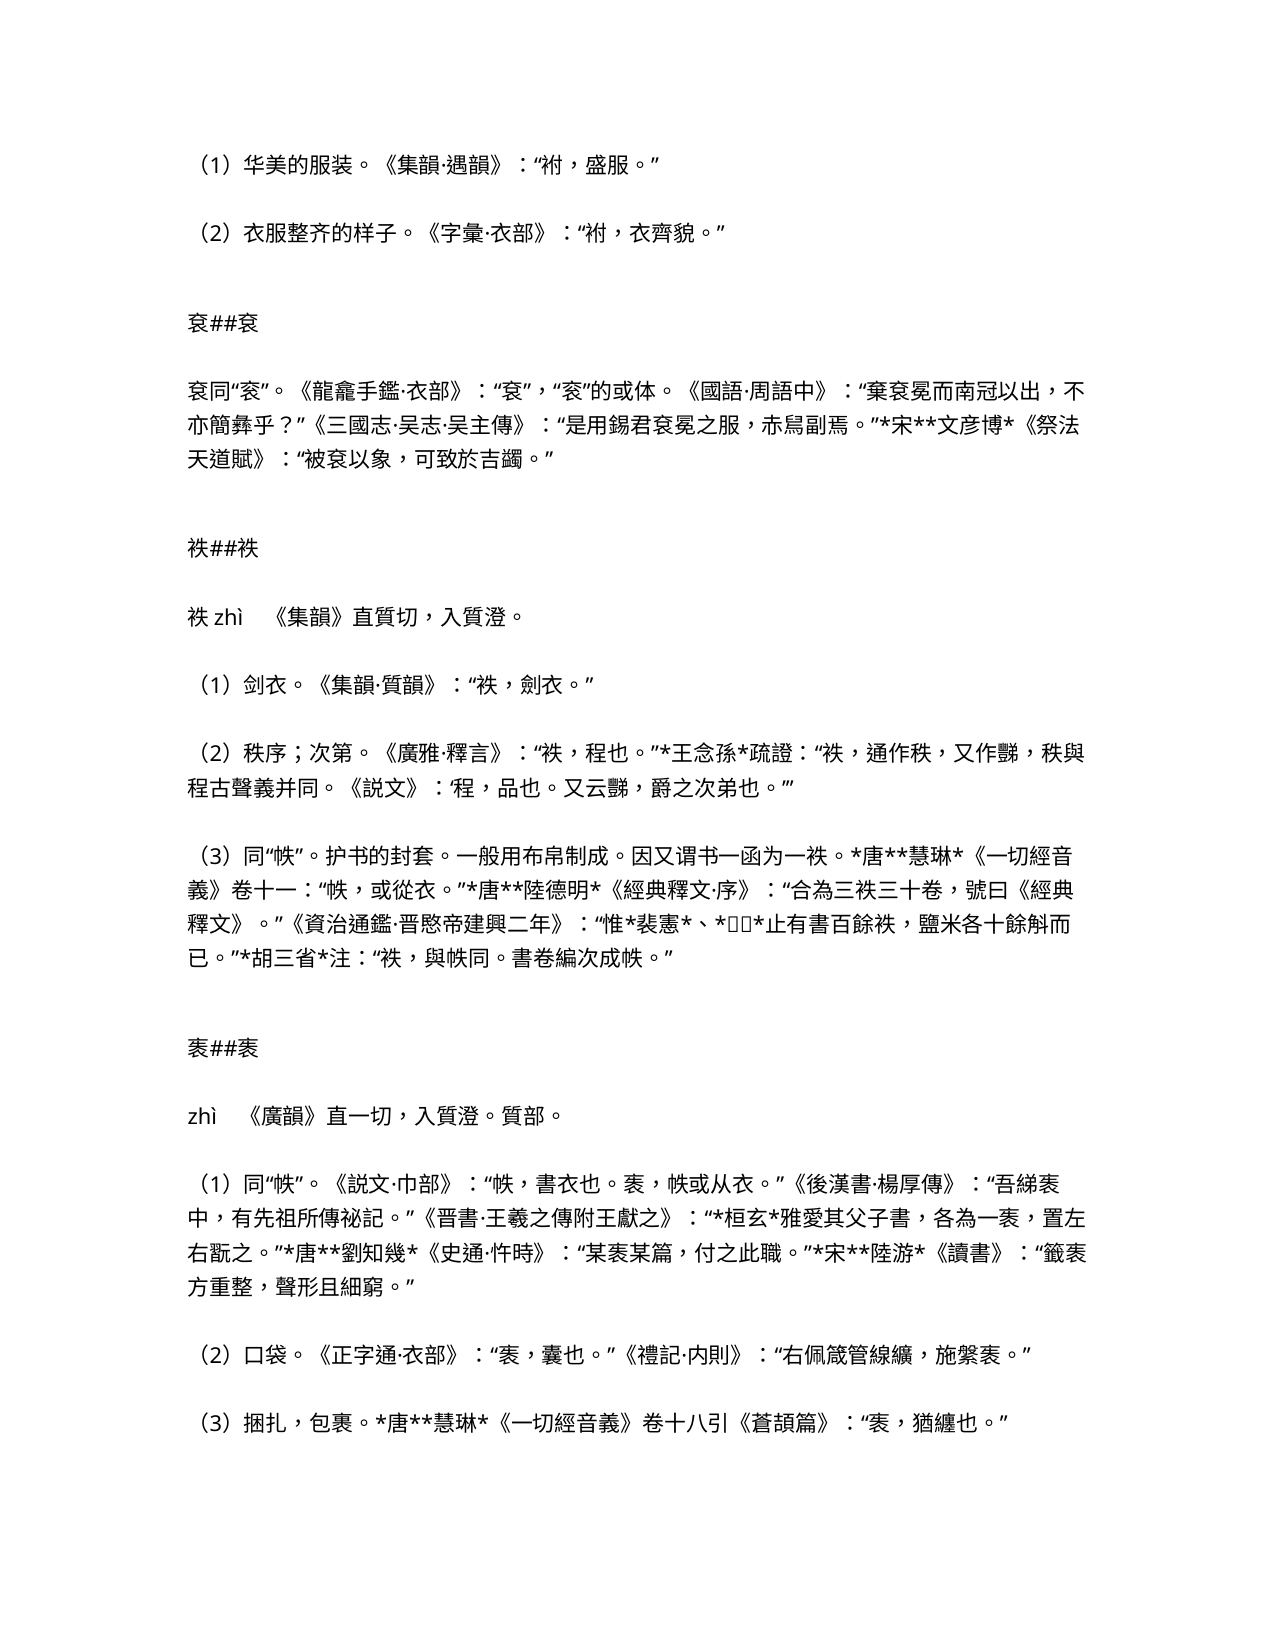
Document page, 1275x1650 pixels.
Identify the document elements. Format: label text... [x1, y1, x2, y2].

text 袞##袞 袞同“衮”。《龍龕手鑑·衣部》：“袞”，“衮”的或体。《國語·周語中》：“棄袞冕而南冠以出，不亦簡彝乎？”《三國志·吴志·吴主傳》：“是用錫君袞冕之服，赤舃副焉。”*宋**文彦博*《祭法天道賦》：“被袞以象，可致於吉蠲。” [187, 307, 1087, 508]
text 袟##袟 袟zhì 《集韻》直質切，入質澄。 （1）剑衣。《集韻·質韻》：“袟，劍衣。” （2）秩序；次第。《廣雅·釋言》：“袟，程也。”*王念孫*疏證：“袟，通作秩，又作豒，秩與程古聲義并同。《説文》：‘程，品也。又云豒，爵之次弟也。’” （3）同“帙”。护书的封套。一般用布帛制成。因又谓书一函为一袟。*唐**慧琳*《一切經音義》卷十一：“帙，或從衣。”*唐**陸德明*《經典釋文·序》：“合為三袟三十卷，號曰《經典釋文》。”《資治通鑑·晋愍帝建興二年》：“惟*裴憲*、*荀綽*止有書百餘袟，鹽米各十餘斛而已。”*胡三省*注：“袟，與帙同。書卷編次成帙。” [187, 533, 1087, 1007]
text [187, 150, 1087, 282]
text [187, 1032, 1087, 1472]
